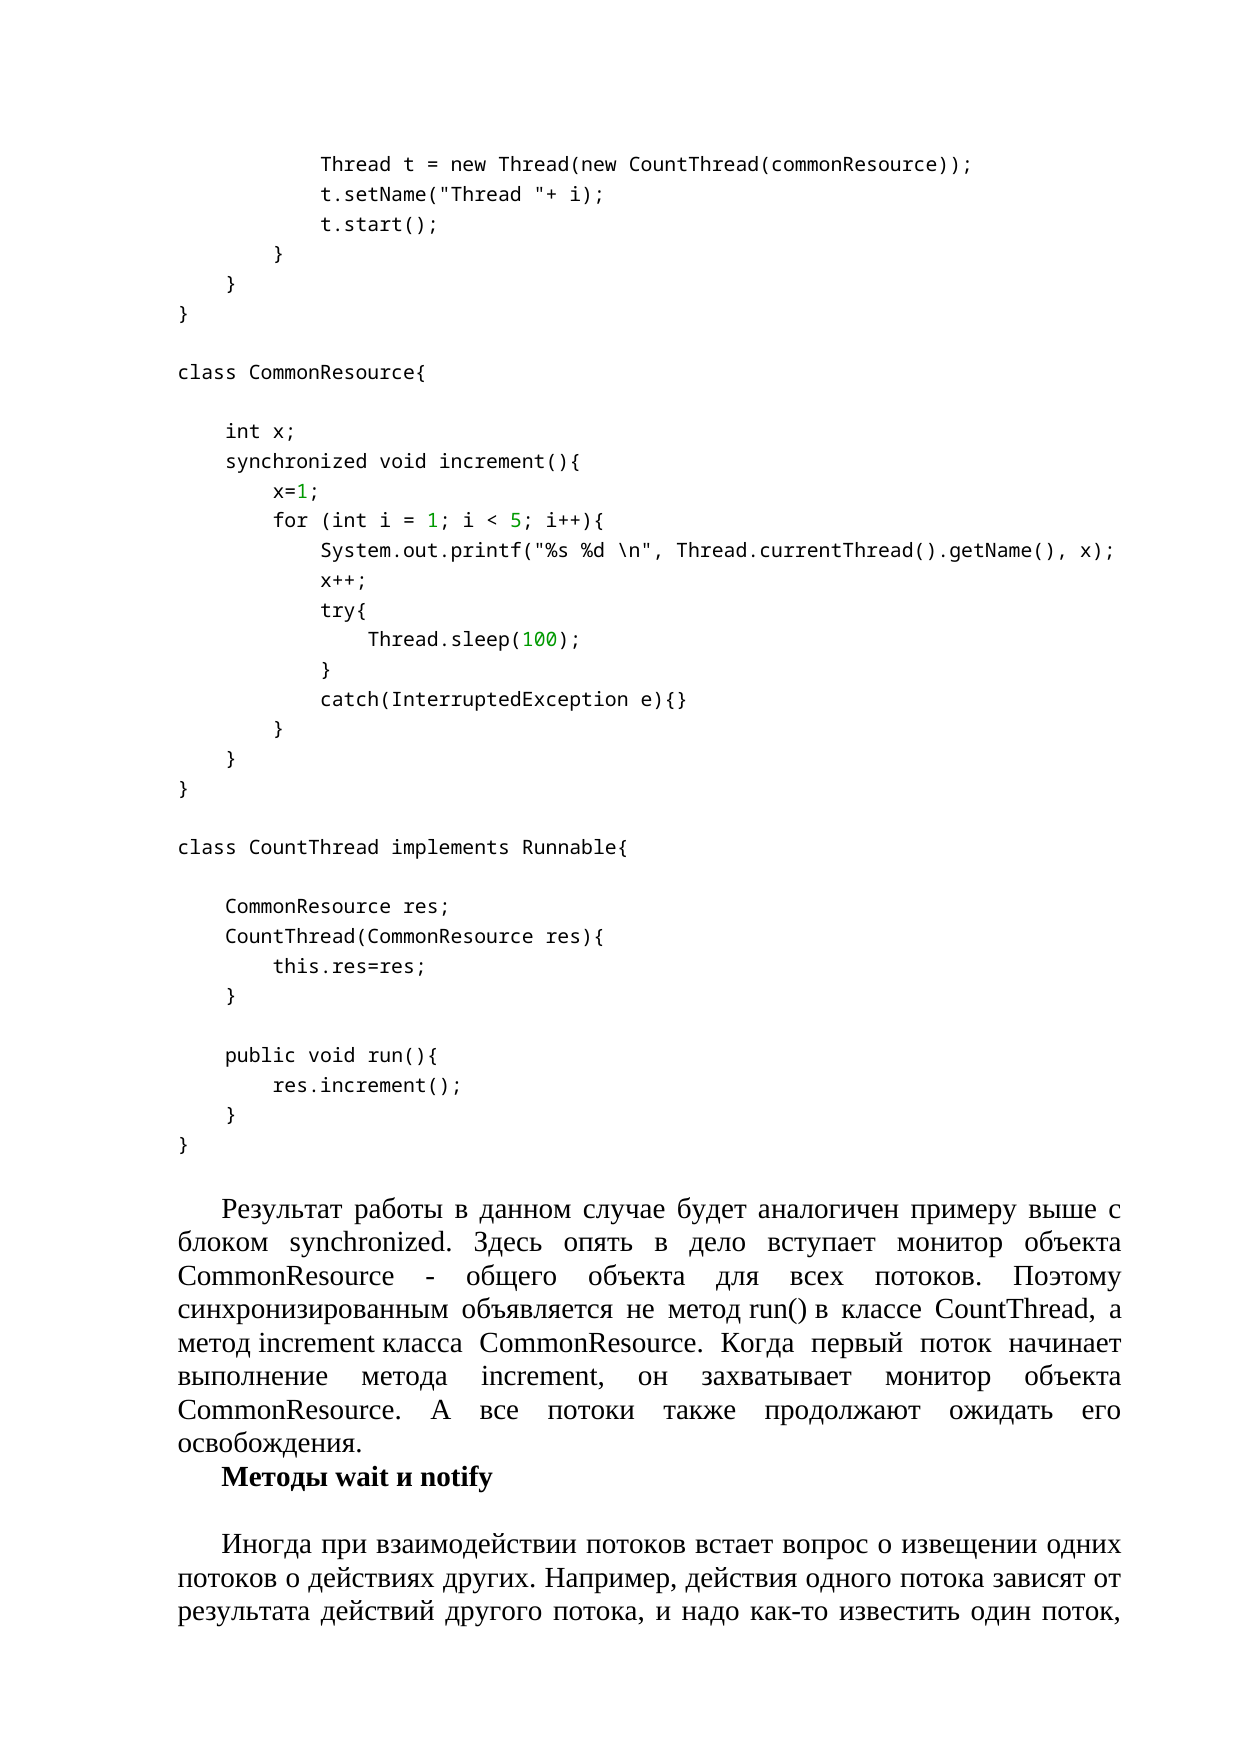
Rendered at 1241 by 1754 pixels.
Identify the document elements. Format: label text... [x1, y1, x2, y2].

text class CountThread implements Runnable{ [177, 831, 1122, 860]
text } [177, 1127, 1122, 1157]
text for (int i = 1; i < 5; i++){ [177, 504, 1122, 534]
text Thread t = new Thread(new CountThread(commonResource)); [177, 148, 1122, 177]
text x++; [177, 563, 1122, 593]
text public void run(){ [177, 1038, 1122, 1068]
text } [177, 296, 1122, 326]
text t.start(); [177, 207, 1122, 237]
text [177, 1526, 1122, 1627]
text synchronized void increment(){ [177, 445, 1122, 474]
text } [177, 1098, 1122, 1127]
text x=1; [177, 474, 1122, 504]
text } [177, 712, 1122, 742]
text res.increment(); [177, 1068, 1122, 1098]
text catch(InterruptedException e){} [177, 682, 1122, 712]
text this.res=res; [177, 949, 1122, 979]
text Результат работы в данном случае будет аналогичен примеру выше с блоком synchronized. Здесь опять в дело вступает монитор объекта CommonResource - общего объекта для всех потоков. Поэтому синхронизированным объявляется не метод run() в классе CountThread, а метод increment класса CommonResource. Когда первый поток начинает выполнение метода increment, он захватывает монитор объекта CommonResource. А все потоки также продолжают ожидать его освобождения. [177, 1191, 1122, 1459]
text System.out.printf("%s %d \n", Thread.currentThread().getName(), x); [177, 534, 1122, 563]
text } [177, 742, 1122, 771]
text CommonResource res; [177, 890, 1122, 920]
text } [177, 979, 1122, 1009]
text int x; [177, 415, 1122, 445]
text } [177, 771, 1122, 801]
text Thread.sleep(100); [177, 623, 1122, 652]
text try{ [177, 593, 1122, 623]
text } [177, 267, 1122, 296]
text } [177, 652, 1122, 682]
text } [177, 237, 1122, 267]
text t.setName("Thread "+ i); [177, 177, 1122, 207]
text Методы wait и notify [177, 1459, 1122, 1493]
text class CommonResource{ [177, 356, 1122, 385]
text CountThread(CommonResource res){ [177, 920, 1122, 949]
